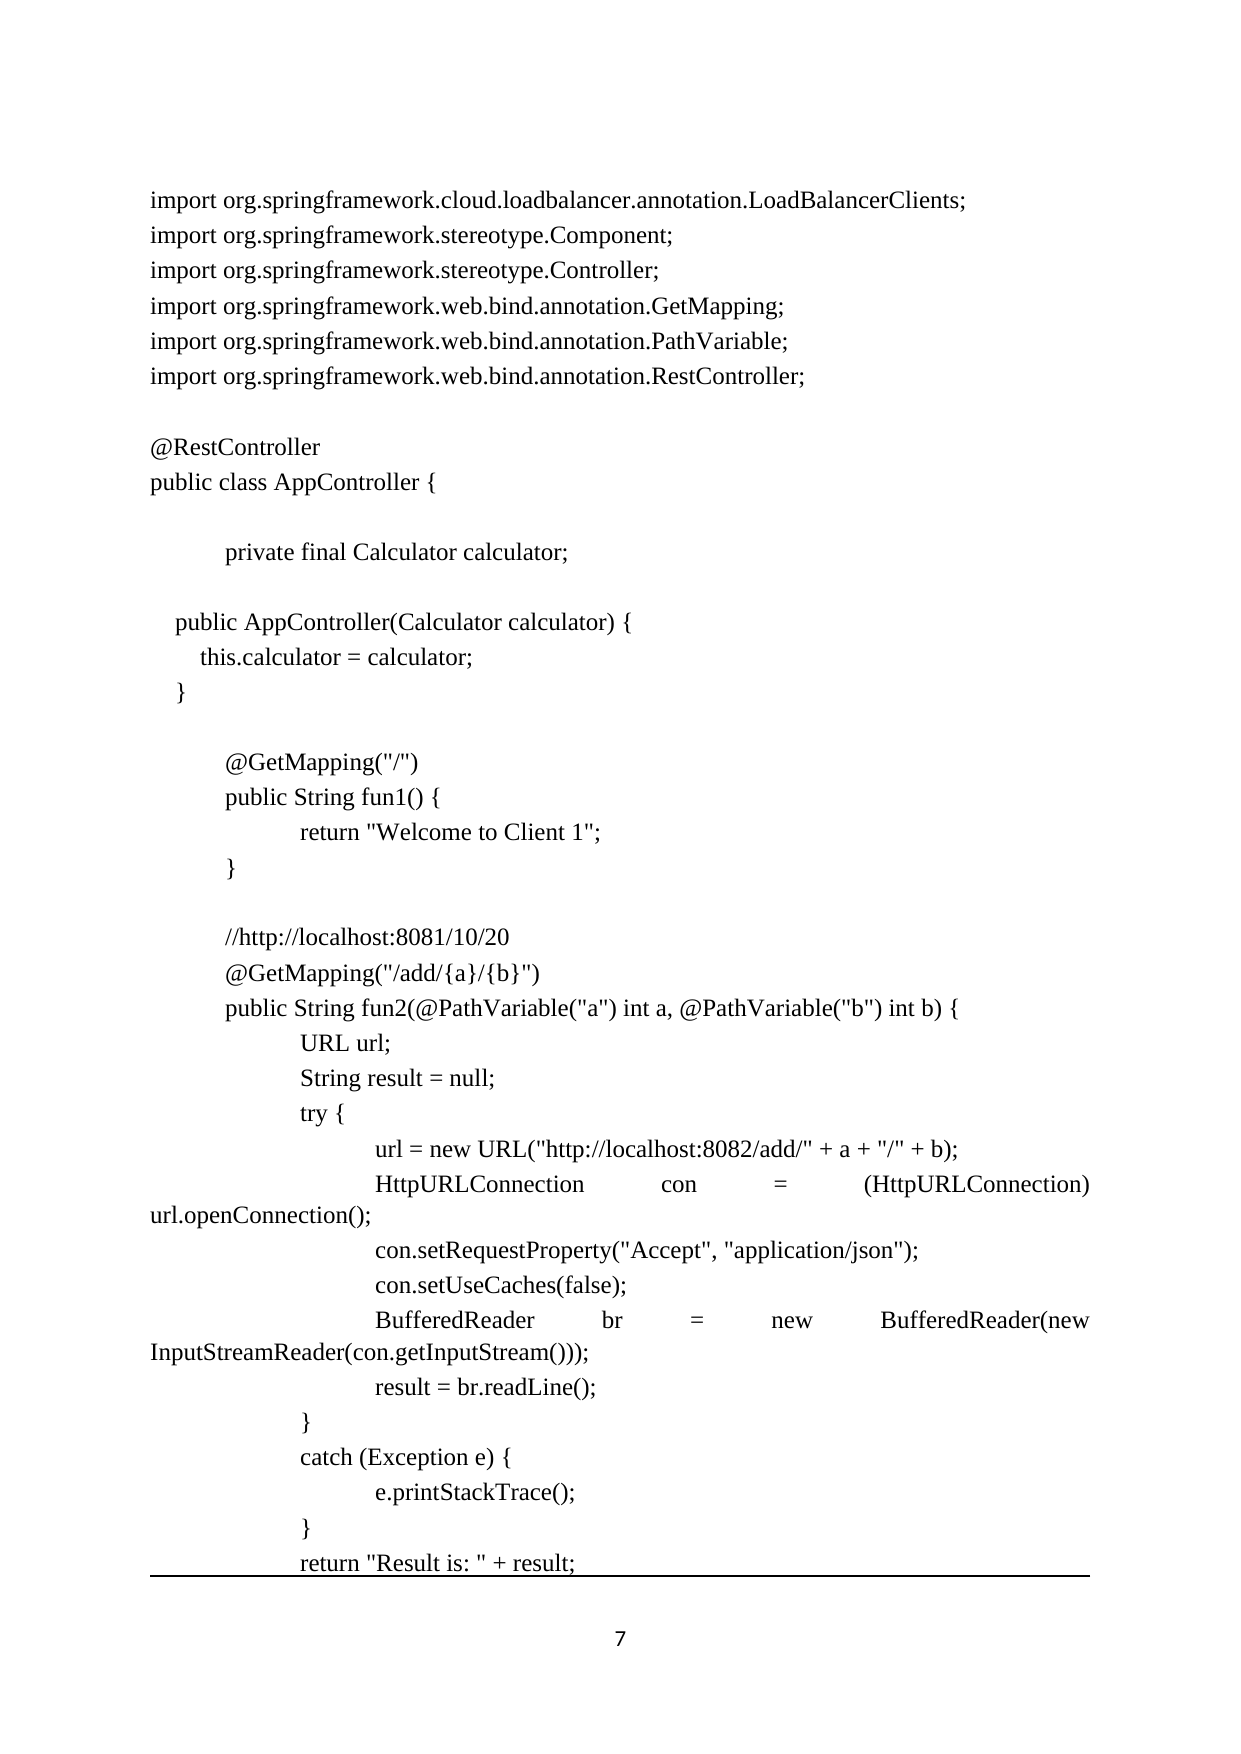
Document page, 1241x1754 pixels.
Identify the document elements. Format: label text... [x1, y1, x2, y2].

text } [150, 677, 1090, 706]
text return "Result is: " + result; [150, 1548, 1090, 1575]
text URL url; [150, 1028, 1090, 1057]
text return "Welcome to Client 1"; [150, 817, 1090, 846]
text @RestController [150, 432, 1090, 460]
text try { [150, 1098, 1090, 1127]
text con.setUseCaches(false); [150, 1270, 1090, 1299]
text } [150, 1407, 1090, 1436]
text import org.springframework.web.bind.annotation.PathVariable; [150, 326, 1090, 355]
text import org.springframework.stereotype.Component; [150, 220, 1090, 249]
text import org.springframework.web.bind.annotation.GetMapping; [150, 291, 1090, 319]
text HttpURLConnection con = (HttpURLConnection) url.openConnection(); [150, 1169, 1090, 1229]
text public AppController(Calculator calculator) { [150, 607, 1090, 636]
text private final Calculator calculator; [150, 537, 1090, 565]
text url = new URL("http://localhost:8082/add/" + a + "/" + b); [150, 1134, 1090, 1162]
text BufferedReader br = new BufferedReader(new InputStreamReader(con.getInputStream())); [150, 1306, 1090, 1365]
text result = br.readLine(); [150, 1372, 1090, 1401]
text //http://localhost:8081/10/20 [150, 922, 1090, 951]
text con.setRequestProperty("Accept", "application/json"); [150, 1235, 1090, 1264]
text @GetMapping("/") [150, 747, 1090, 776]
text String result = null; [150, 1063, 1090, 1092]
text catch (Exception e) { [150, 1442, 1090, 1471]
text } [150, 1513, 1090, 1541]
text } [150, 853, 1090, 881]
text this.calculator = calculator; [150, 642, 1090, 671]
text import org.springframework.stereotype.Controller; [150, 256, 1090, 284]
text import org.springframework.cloud.loadbalancer.annotation.LoadBalancerClients; [150, 185, 1090, 214]
text public class AppController { [150, 467, 1090, 496]
text public String fun1() { [150, 782, 1090, 811]
text e.printStackTrace(); [150, 1477, 1090, 1506]
text import org.springframework.web.bind.annotation.RestController; [150, 361, 1090, 390]
text @GetMapping("/add/{a}/{b}") [150, 958, 1090, 986]
text public String fun2(@PathVariable("a") int a, @PathVariable("b") int b) { [150, 993, 1090, 1022]
